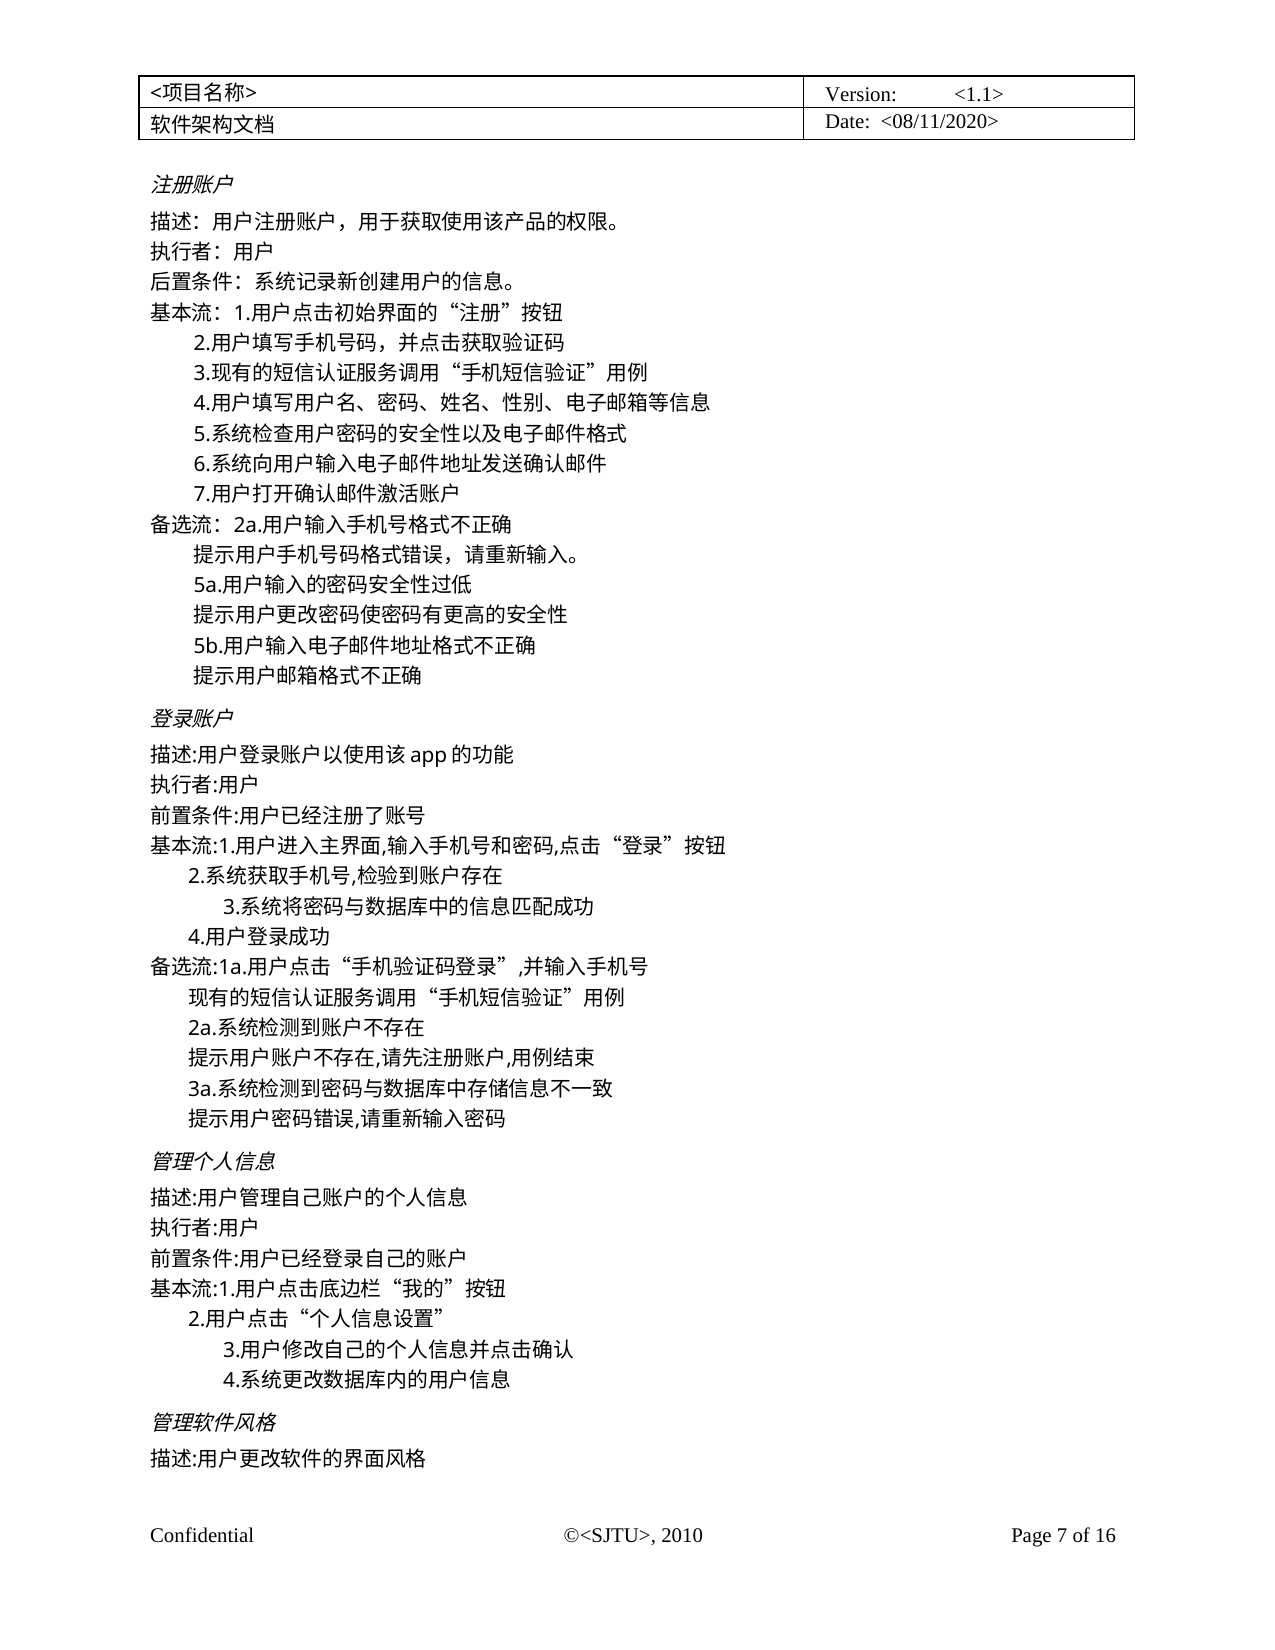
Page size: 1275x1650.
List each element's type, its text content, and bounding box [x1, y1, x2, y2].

subtitle 管理软件风格 [150, 1406, 1125, 1436]
text 提示用户更改密码使密码有更高的安全性 [150, 599, 1125, 629]
subtitle 注册账户 [150, 169, 1125, 199]
text 后置条件：系统记录新创建用户的信息。 [150, 266, 1125, 296]
text 4.系统更改数据库内的用户信息 [150, 1363, 1125, 1393]
text 基本流:1.用户进入主界面,输入手机号和密码,点击“登录”按钮 [150, 829, 1125, 860]
text 5.系统检查用户密码的安全性以及电子邮件格式 [150, 417, 1125, 447]
text 4.用户登录成功 [150, 920, 1125, 951]
text 2a.系统检测到账户不存在 [150, 1011, 1125, 1041]
subtitle 登录账户 [150, 702, 1125, 732]
text 2.系统获取手机号,检验到账户存在 [150, 860, 1125, 890]
text 备选流:1a.用户点击“手机验证码登录”,并输入手机号 [150, 951, 1125, 981]
text 5a.用户输入的密码安全性过低 [150, 568, 1125, 599]
subtitle 管理个人信息 [150, 1145, 1125, 1175]
text 3a.系统检测到密码与数据库中存储信息不一致 [150, 1072, 1125, 1102]
text 执行者：用户 [150, 235, 1125, 266]
text 基本流:1.用户点击底边栏“我的”按钮 [150, 1272, 1125, 1303]
text 3.用户修改自己的个人信息并点击确认 [150, 1333, 1125, 1363]
text 3.系统将密码与数据库中的信息匹配成功 [150, 890, 1125, 920]
text 7.用户打开确认邮件激活账户 [150, 478, 1125, 508]
text 提示用户手机号码格式错误，请重新输入。 [150, 538, 1125, 568]
text 描述:用户登录账户以使用该app的功能 [150, 738, 1125, 769]
text 描述:用户管理自己账户的个人信息 [150, 1181, 1125, 1212]
text 前置条件:用户已经注册了账号 [150, 799, 1125, 829]
text 前置条件:用户已经登录自己的账户 [150, 1242, 1125, 1272]
text 描述：用户注册账户，用于获取使用该产品的权限。 [150, 205, 1125, 235]
text 执行者:用户 [150, 769, 1125, 799]
text 4.用户填写用户名、密码、姓名、性别、电子邮箱等信息 [150, 387, 1125, 417]
text 现有的短信认证服务调用“手机短信验证”用例 [150, 981, 1125, 1011]
text 提示用户密码错误,请重新输入密码 [150, 1102, 1125, 1132]
text 2.用户点击“个人信息设置” [150, 1303, 1125, 1333]
text 6.系统向用户输入电子邮件地址发送确认邮件 [150, 447, 1125, 478]
text 备选流：2a.用户输入手机号格式不正确 [150, 508, 1125, 538]
text 描述:用户更改软件的界面风格 [150, 1442, 1125, 1473]
text 3.现有的短信认证服务调用“手机短信验证”用例 [150, 356, 1125, 387]
text 基本流：1.用户点击初始界面的“注册”按钮 [150, 296, 1125, 326]
text 提示用户邮箱格式不正确 [150, 659, 1125, 689]
text 2.用户填写手机号码，并点击获取验证码 [150, 326, 1125, 356]
text 执行者:用户 [150, 1212, 1125, 1242]
text 提示用户账户不存在,请先注册账户,用例结束 [150, 1041, 1125, 1072]
text 5b.用户输入电子邮件地址格式不正确 [150, 629, 1125, 659]
